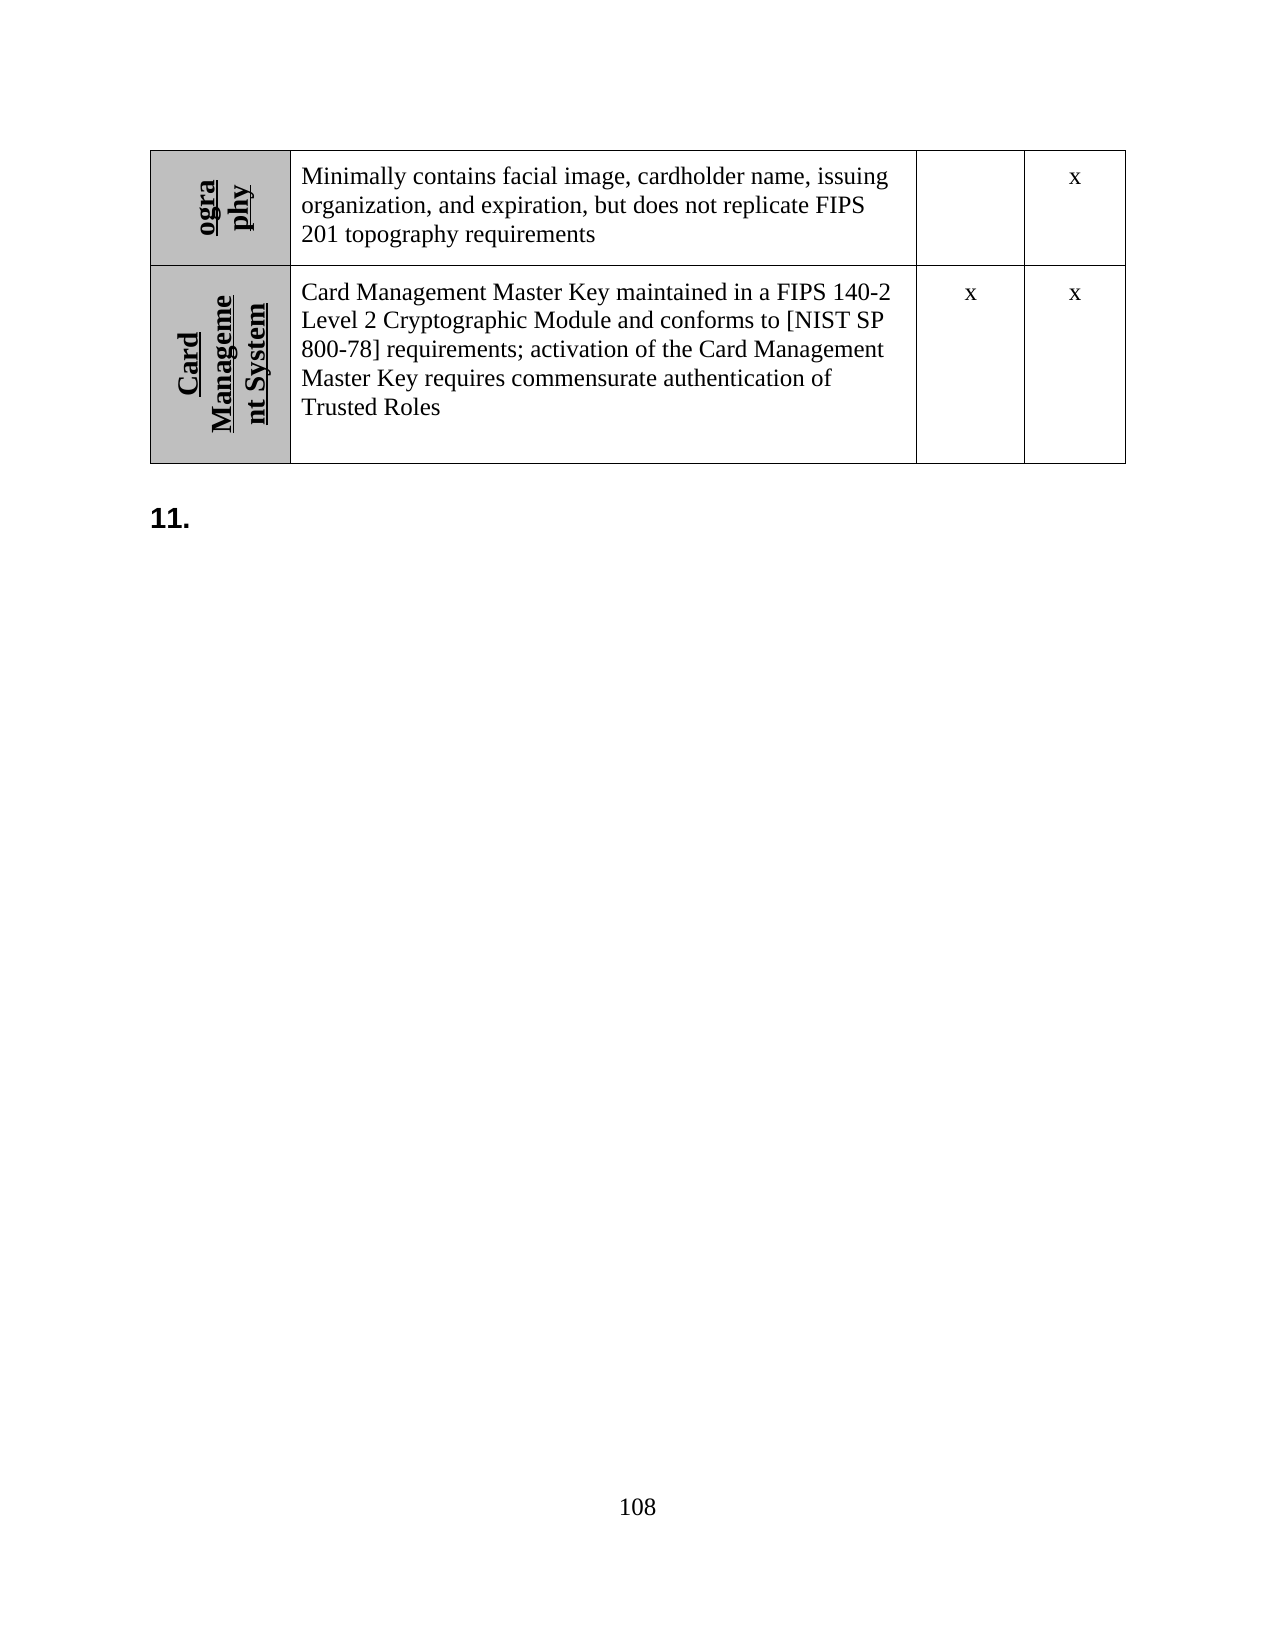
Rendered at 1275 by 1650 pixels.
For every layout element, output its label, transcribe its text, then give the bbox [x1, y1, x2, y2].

table_cell x [1025, 266, 1125, 463]
table_cell Card Management Master Key maintained in a FIPS 140-2 Level 2 Cryptographic Module and conforms to [NIST SP 800-78] requirements; activation of the Card Management Master Key requires commensurate authentication of Trusted Roles [291, 266, 916, 463]
table_cell Minimally contains facial image, cardholder name, issuing organization, and expiration, but does not replicate FIPS 201 topography requirements [291, 151, 916, 265]
table_cell Card Management System [151, 266, 290, 463]
table_cell x [1025, 151, 1125, 265]
table_header Topography [151, 151, 290, 265]
table_cell [917, 151, 1024, 265]
table_cell x [917, 266, 1024, 463]
